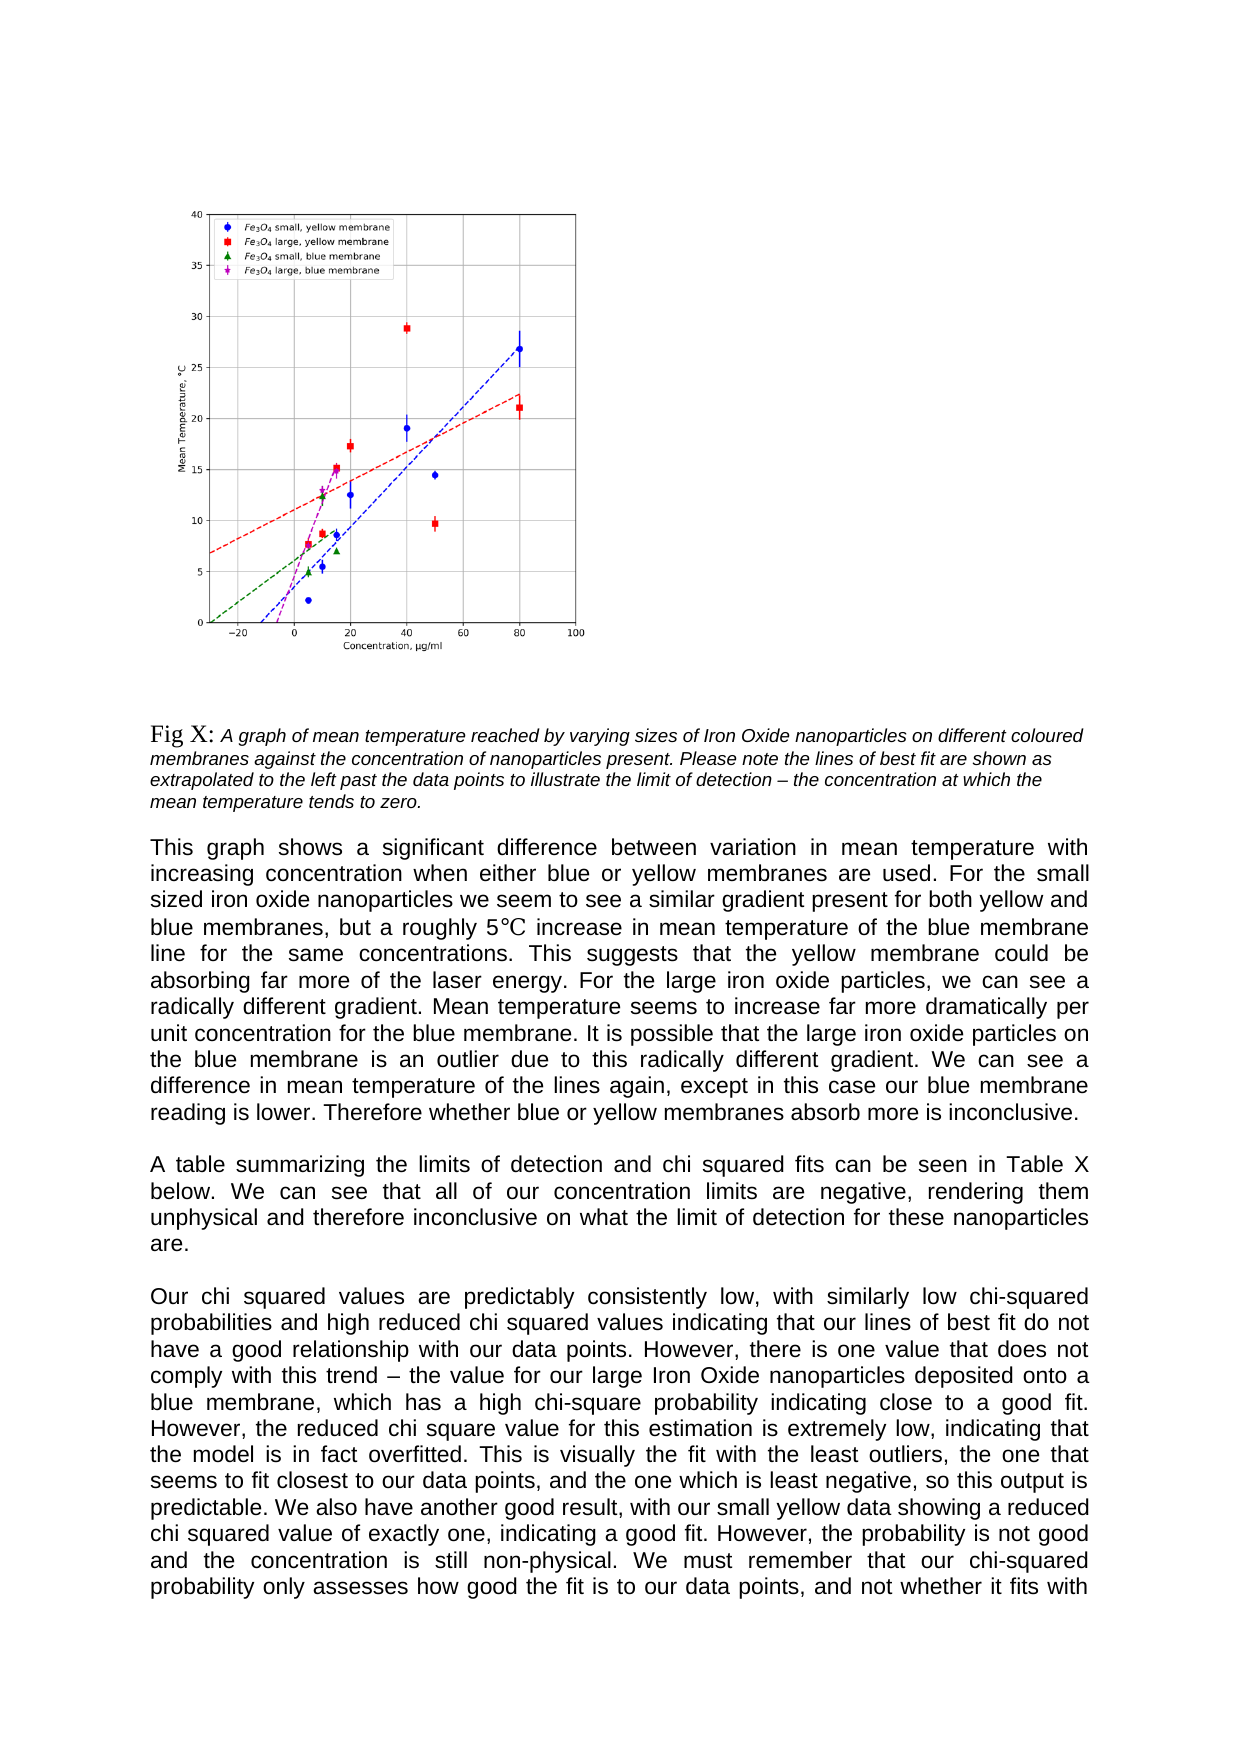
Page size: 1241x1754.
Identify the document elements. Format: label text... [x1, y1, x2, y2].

picture [150, 150, 623, 690]
text Fig X: A graph of mean temperature reached by varying sizes of Iron Oxide nanoparticles on different coloured membranes against the concentration of nanoparticles present. Please note the lines of best fit are shown as extrapolated to the left past the data points to illustrate the limit of detection – the concentration at which the mean temperature tends to zero. [150, 719, 1090, 812]
text A table summarizing the limits of detection and chi squared fits can be seen in Table X below. We can see that all of our concentration limits are negative, rendering them unphysical and therefore inconclusive on what the limit of detection for these nanoparticles are. [150, 1151, 1090, 1257]
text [150, 1283, 1090, 1599]
text This graph shows a significant difference between variation in mean temperature with increasing concentration when either blue or yellow membranes are used. For the small sized iron oxide nanoparticles we seem to see a similar gradient present for both yellow and blue membranes, but a roughly 5℃ increase in mean temperature of the blue membrane line for the same concentrations. This suggests that the yellow membrane could be absorbing far more of the laser energy. For the large iron oxide particles, we can see a radically different gradient. Mean temperature seems to increase far more dramatically per unit concentration for the blue membrane. It is possible that the large iron oxide particles on the blue membrane is an outlier due to this radically different gradient. We can see a difference in mean temperature of the lines again, except in this case our blue membrane reading is lower. Therefore whether blue or yellow membranes absorb more is inconclusive. [150, 834, 1090, 1125]
